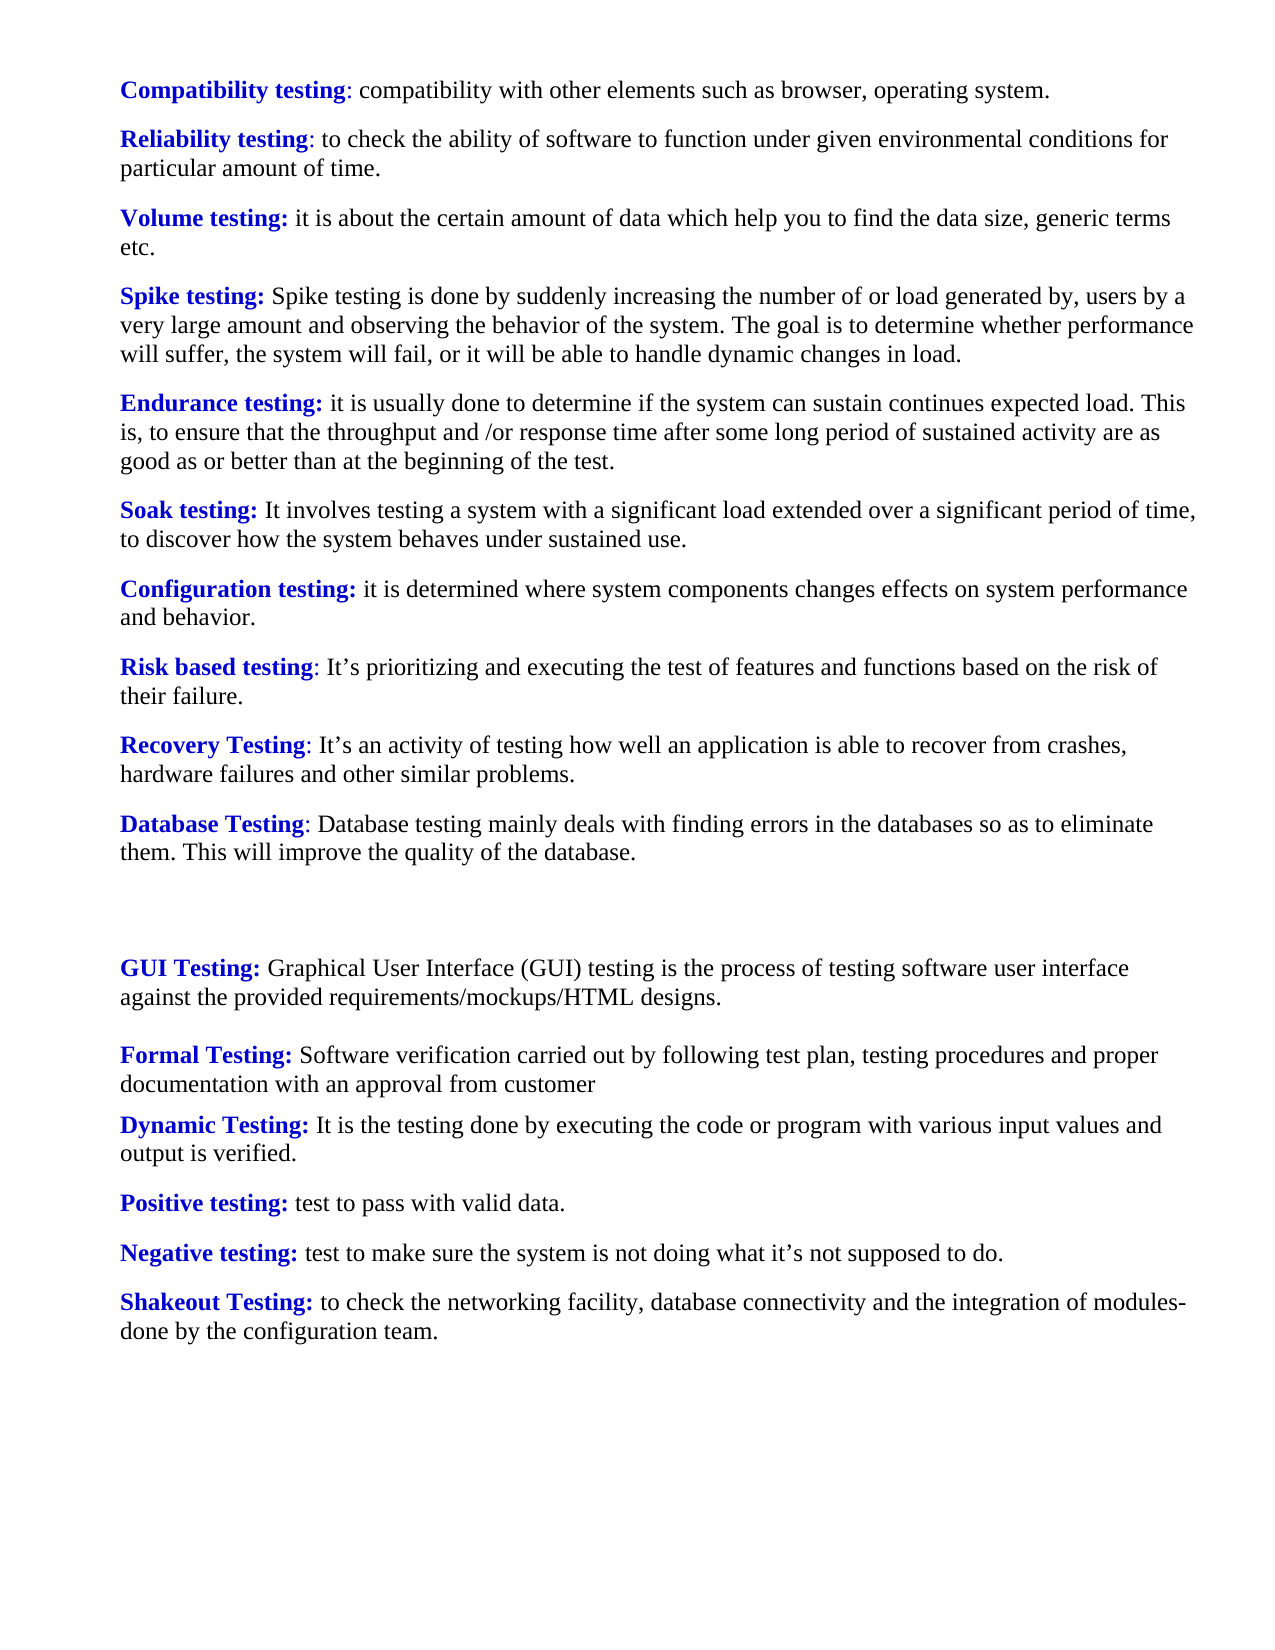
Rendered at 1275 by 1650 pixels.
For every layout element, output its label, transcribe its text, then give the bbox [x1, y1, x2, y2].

text Dynamic Testing: It is the testing done by executing the code or program with various input values and output is verified. [120, 1110, 1200, 1167]
text Database Testing: Database testing mainly deals with finding errors in the databases so as to eliminate them. This will improve the quality of the database. [120, 809, 1200, 866]
text Configuration testing: it is determined where system components changes effects on system performance and behavior. [120, 574, 1200, 631]
text Spike testing: Spike testing is done by suddenly increasing the number of or load generated by, users by a very large amount and observing the behavior of the system. The goal is to determine whether performance will suffer, the system will fail, or it will be able to handle dynamic changes in load. [120, 281, 1200, 367]
text Reliability testing: to check the ability of software to function under given environmental conditions for particular amount of time. [120, 124, 1200, 182]
text GUI Testing: Graphical User Interface (GUI) testing is the process of testing software user interface against the provided requirements/mockups/HTML designs. [120, 953, 1200, 1011]
text Compatibility testing: compatibility with other elements such as browser, operating system. [120, 75, 1200, 104]
text Shakeout Testing: to check the networking facility, database connectivity and the integration of modules-done by the configuration team. [120, 1287, 1200, 1345]
text Formal Testing: Software verification carried out by following test plan, testing procedures and proper documentation with an approval from customer [120, 1040, 1200, 1097]
text Soak testing: It involves testing a system with a significant load extended over a significant period of time, to discover how the system behaves under sustained use. [120, 495, 1200, 553]
text Positive testing: test to pass with valid data. [120, 1188, 1200, 1217]
text Risk based testing: It’s prioritizing and executing the test of features and functions based on the risk of their failure. [120, 652, 1200, 709]
text Endurance testing: it is usually done to determine if the system can sustain continues expected load. This is, to ensure that the throughput and /or response time after some long period of sustained activity are as good as or better than at the beginning of the test. [120, 388, 1200, 474]
text Recovery Testing: It’s an activity of testing how well an application is able to recover from crashes, hardware failures and other similar problems. [120, 730, 1200, 788]
text Volume testing: it is about the certain amount of data which help you to find the data size, generic terms etc. [120, 203, 1200, 260]
text Negative testing: test to make sure the system is not doing what it’s not supposed to do. [120, 1238, 1200, 1266]
